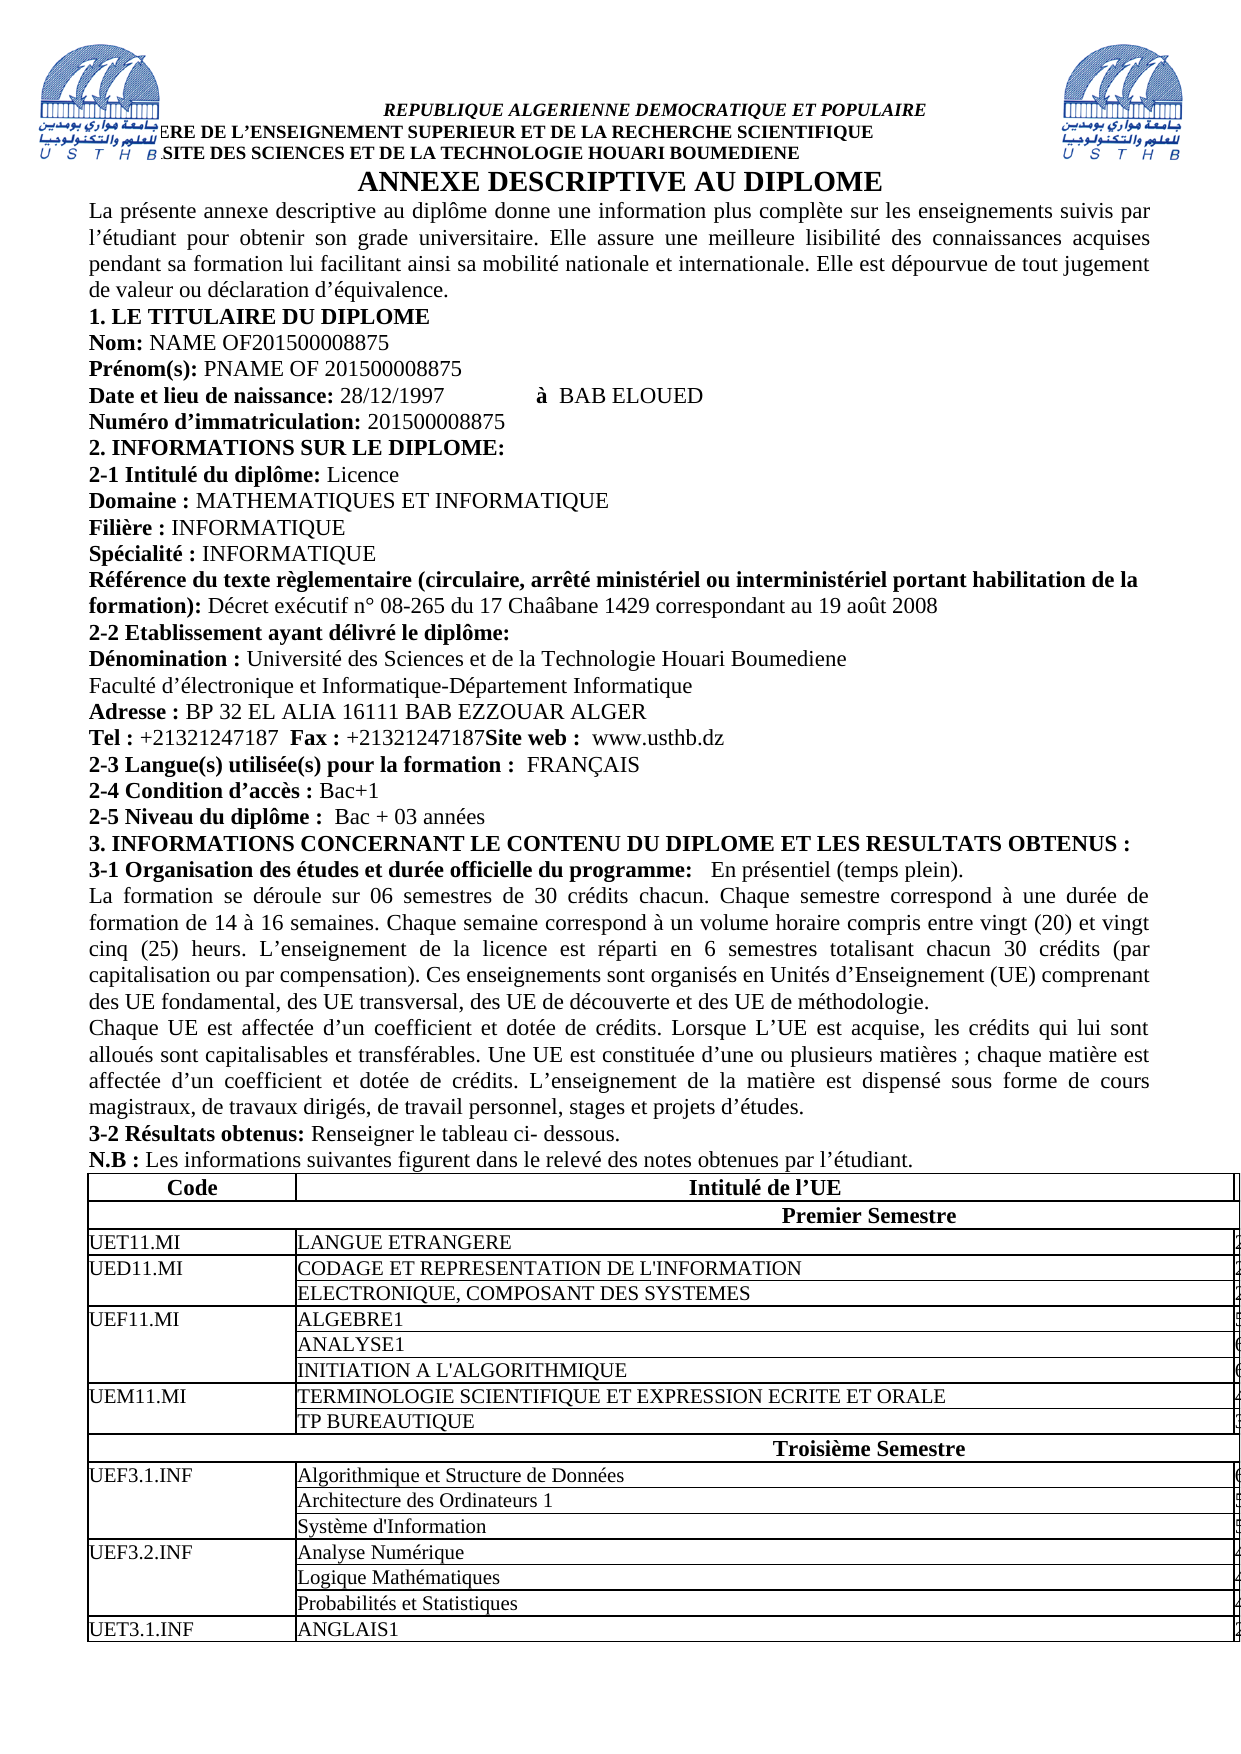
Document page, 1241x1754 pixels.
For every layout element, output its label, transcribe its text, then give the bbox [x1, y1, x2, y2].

text Faculté d’électronique et Informatique-Département Informatique [88, 672, 1152, 698]
text La formation se déroule sur 06 semestres de 30 crédits chacun. Chaque semestre correspond à une durée de formation de 14 à 16 semaines. Chaque semaine correspond à un volume horaire compris entre vingt (20) et vingt cinq (25) heurs. L’enseignement de la licence est réparti en 6 semestres totalisant chacun 30 crédits (par capitalisation ou par compensation). Ces enseignements sont organisés en Unités d’Enseignement (UE) comprenant des UE fondamental, des UE transversal, des UE de découverte et des UE de méthodologie. [88, 882, 1152, 1014]
table_cell Premier Semestre [89, 1202, 1239, 1228]
table_cell Probabilités et Statistiques [297, 1591, 1233, 1615]
text Chaque UE est affectée d’un coefficient et dotée de crédits. Lorsque L’UE est acquise, les crédits qui lui sont alloués sont capitalisables et transférables. Une UE est constituée d’une ou plusieurs matières ; chaque matière est affectée d’un coefficient et dotée de crédits. L’enseignement de la matière est dispensé sous forme de cours magistraux, de travaux dirigés, de travail personnel, stages et projets d’études. [88, 1014, 1152, 1120]
text 3. INFORMATIONS CONCERNANT LE CONTENU DU DIPLOME ET LES RESULTATS OBTENUS : [88, 830, 1152, 856]
table_cell Analyse Numérique [297, 1540, 1233, 1564]
text N.B : Les informations suivantes figurent dans le relevé des notes obtenues par l’étudiant. [88, 1146, 1152, 1172]
table_cell TERMINOLOGIE SCIENTIFIQUE ET EXPRESSION ECRITE ET ORALE [297, 1384, 1233, 1408]
text Domaine : MATHEMATIQUES ET INFORMATIQUE [88, 487, 1152, 513]
table_header Intitulé de l’UE [297, 1174, 1233, 1200]
table_cell Logique Mathématiques [297, 1565, 1233, 1589]
text Nom: NAME OF201500008875 [88, 329, 1152, 355]
text Référence du texte règlementaire (circulaire, arrêté ministériel ou interministériel portant habilitation de la formation): Décret exécutif n° 08-265 du 17 Chaâbane 1429 correspondant au 19 août 2008 [88, 566, 1152, 619]
text 2-3 Langue(s) utilisée(s) pour la formation : FRANÇAIS [88, 751, 1152, 777]
text Tel : +21321247187 Fax : +21321247187Site web : www.usthb.dz [88, 724, 1152, 751]
table_cell ANALYSE1 [297, 1332, 1233, 1356]
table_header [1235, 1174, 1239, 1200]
table_cell LANGUE ETRANGERE [297, 1230, 1233, 1254]
text Filière : INFORMATIQUE [88, 513, 1152, 540]
table_cell Architecture des Ordinateurs 1 [297, 1488, 1233, 1512]
text 3-2 Résultats obtenus: Renseigner le tableau ci- dessous. [88, 1120, 1152, 1146]
table_cell UEF11.MI [89, 1307, 295, 1382]
table_cell UED11.MI [89, 1256, 295, 1305]
text Dénomination : Université des Sciences et de la Technologie Houari Boumediene [88, 645, 1152, 672]
text Adresse : BP 32 EL ALIA 16111 BAB EZZOUAR ALGER [88, 698, 1152, 724]
table_cell ALGEBRE1 [297, 1307, 1233, 1331]
text 2. INFORMATIONS SUR LE DIPLOME: [88, 434, 1152, 461]
table_cell ELECTRONIQUE, COMPOSANT DES SYSTEMES [297, 1281, 1233, 1305]
text 2-4 Condition d’accès : Bac+1 [88, 777, 1152, 803]
text Spécialité : INFORMATIQUE [88, 540, 1152, 566]
text Prénom(s): PNAME OF 201500008875 [88, 355, 1152, 382]
table_cell UET3.1.INF [89, 1617, 295, 1641]
text 3-1 Organisation des études et durée officielle du programme: En présentiel (temps plein). [88, 856, 1152, 882]
table_cell Algorithmique et Structure de Données [297, 1463, 1233, 1487]
table_cell UET11.MI [89, 1230, 295, 1254]
picture [1058, 43, 1184, 169]
table_cell CODAGE ET REPRESENTATION DE L'INFORMATION [297, 1256, 1233, 1279]
text Date et lieu de naissance: 28/12/1997 à BAB ELOUED [88, 382, 1152, 408]
text 2-1 Intitulé du diplôme: Licence [88, 461, 1152, 487]
table_cell ANGLAIS1 [297, 1617, 1233, 1641]
picture [35, 43, 161, 169]
table_cell UEF3.1.INF [89, 1463, 295, 1538]
table_cell TP BUREAUTIQUE [297, 1409, 1233, 1433]
table_header Code [89, 1174, 295, 1200]
table_cell INITIATION A L'ALGORITHMIQUE [297, 1358, 1233, 1382]
table_cell UEM11.MI [89, 1384, 295, 1433]
text 2-5 Niveau du diplôme : Bac + 03 années [88, 803, 1152, 830]
table_cell UEF3.2.INF [89, 1540, 295, 1615]
text 2-2 Etablissement ayant délivré le diplôme: [88, 619, 1152, 645]
text Numéro d’immatriculation: 201500008875 [88, 408, 1152, 434]
text 1. LE TITULAIRE DU DIPLOME [88, 303, 1152, 329]
text ANNEXE DESCRIPTIVE AU DIPLOME [88, 164, 1152, 197]
table_cell Système d'Information [297, 1514, 1233, 1538]
table_cell Troisième Semestre [89, 1435, 1239, 1461]
